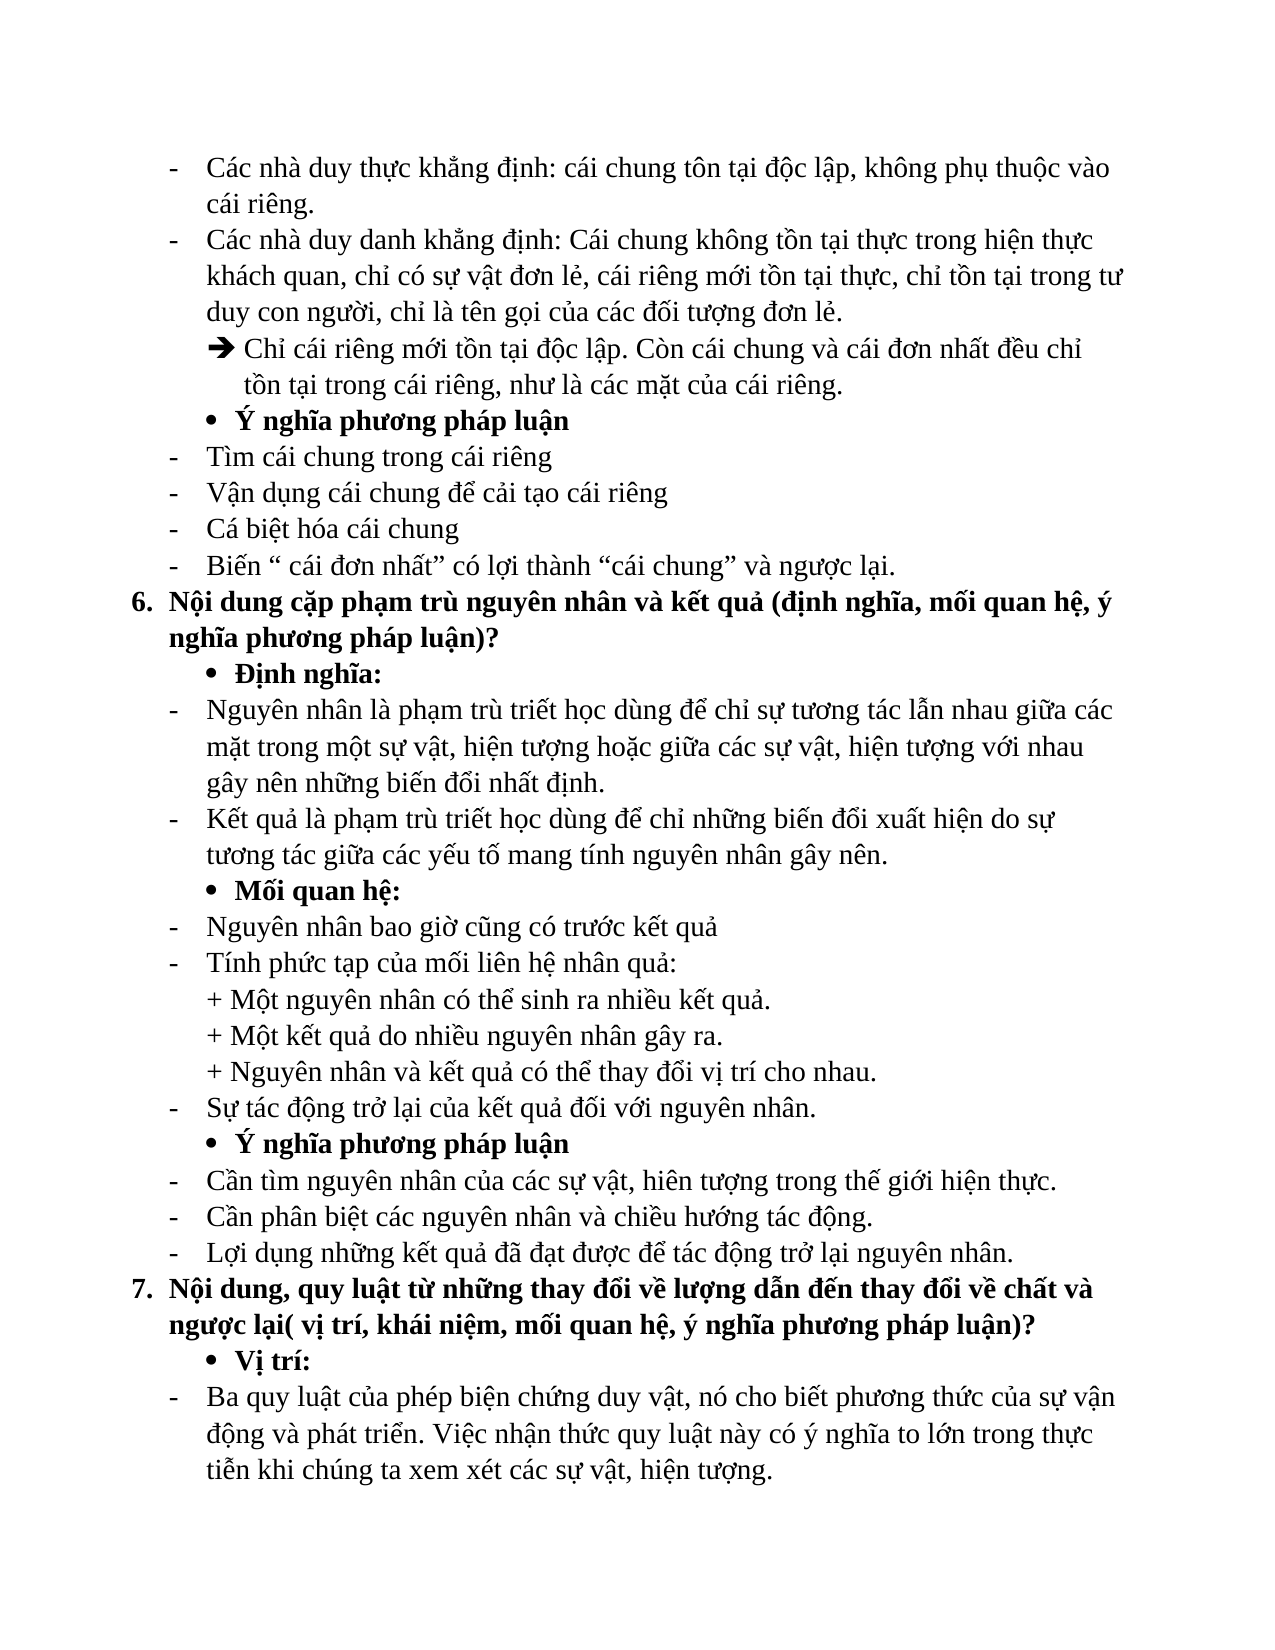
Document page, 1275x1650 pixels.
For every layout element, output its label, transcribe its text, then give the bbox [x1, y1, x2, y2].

list Định nghĩa: [206, 656, 1125, 690]
list Nguyên nhân là phạm trù triết học dùng để chỉ sự tương tác lẫn nhau giữa các mặt trong một sự vật, hiện tượng hoặc giữa các sự vật, hiện tượng với nhau gây nên những biến đổi nhất định. [169, 692, 1125, 798]
list Sự tác động trở lại của kết quả đối với nguyên nhân. [169, 1090, 1125, 1124]
list Nội dung cặp phạm trù nguyên nhân và kết quả (định nghĩa, mối quan hệ, ý nghĩa phương pháp luận)? [131, 584, 1125, 654]
list Cần tìm nguyên nhân của các sự vật, hiên tượng trong thế giới hiện thực. [169, 1163, 1125, 1196]
list + Một nguyên nhân có thể sinh ra nhiều kết quả. [206, 982, 1125, 1015]
list Các nhà duy danh khẳng định: Cái chung không tồn tại thực trong hiện thực khách quan, chỉ có sự vật đơn lẻ, cái riêng mới tồn tại thực, chỉ tồn tại trong tư duy con người, chỉ là tên gọi của các đối tượng đơn lẻ. [169, 222, 1125, 328]
list Nguyên nhân bao giờ cũng có trước kết quả [169, 909, 1125, 943]
list Ba quy luật của phép biện chứng duy vật, nó cho biết phương thức của sự vận động và phát triển. Việc nhận thức quy luật này có ý nghĩa to lớn trong thực tiễn khi chúng ta xem xét các sự vật, hiện tượng. [169, 1379, 1125, 1485]
list Vận dụng cái chung để cải tạo cái riêng [169, 476, 1125, 509]
list Ý nghĩa phương pháp luận [206, 403, 1125, 437]
list Tìm cái chung trong cái riêng [169, 439, 1125, 473]
list Biến “ cái đơn nhất” có lợi thành “cái chung” và ngược lại. [169, 548, 1125, 581]
list Cần phân biệt các nguyên nhân và chiều hướng tác động. [169, 1199, 1125, 1232]
list + Một kết quả do nhiều nguyên nhân gây ra. [206, 1018, 1125, 1051]
list Vị trí: [206, 1343, 1125, 1377]
list Ý nghĩa phương pháp luận [206, 1126, 1125, 1160]
list + Nguyên nhân và kết quả có thể thay đổi vị trí cho nhau. [206, 1054, 1125, 1088]
list Nội dung, quy luật từ những thay đổi về lượng dẫn đến thay đổi về chất và ngược lại( vị trí, khái niệm, mối quan hệ, ý nghĩa phương pháp luận)? [131, 1271, 1125, 1341]
list Tính phức tạp của mối liên hệ nhân quả: [169, 946, 1125, 979]
list Kết quả là phạm trù triết học dùng để chỉ những biến đổi xuất hiện do sự tương tác giữa các yếu tố mang tính nguyên nhân gây nên. [169, 801, 1125, 871]
list Các nhà duy thực khẳng định: cái chung tôn tại độc lập, không phụ thuộc vào cái riêng. [169, 150, 1125, 220]
list Mối quan hệ: [206, 873, 1125, 907]
list Chỉ cái riêng mới tồn tại độc lập. Còn cái chung và cái đơn nhất đều chỉ tồn tại trong cái riêng, như là các mặt của cái riêng. [206, 331, 1125, 401]
list Cá biệt hóa cái chung [169, 512, 1125, 545]
list Lợi dụng những kết quả đã đạt được để tác động trở lại nguyên nhân. [169, 1235, 1125, 1268]
